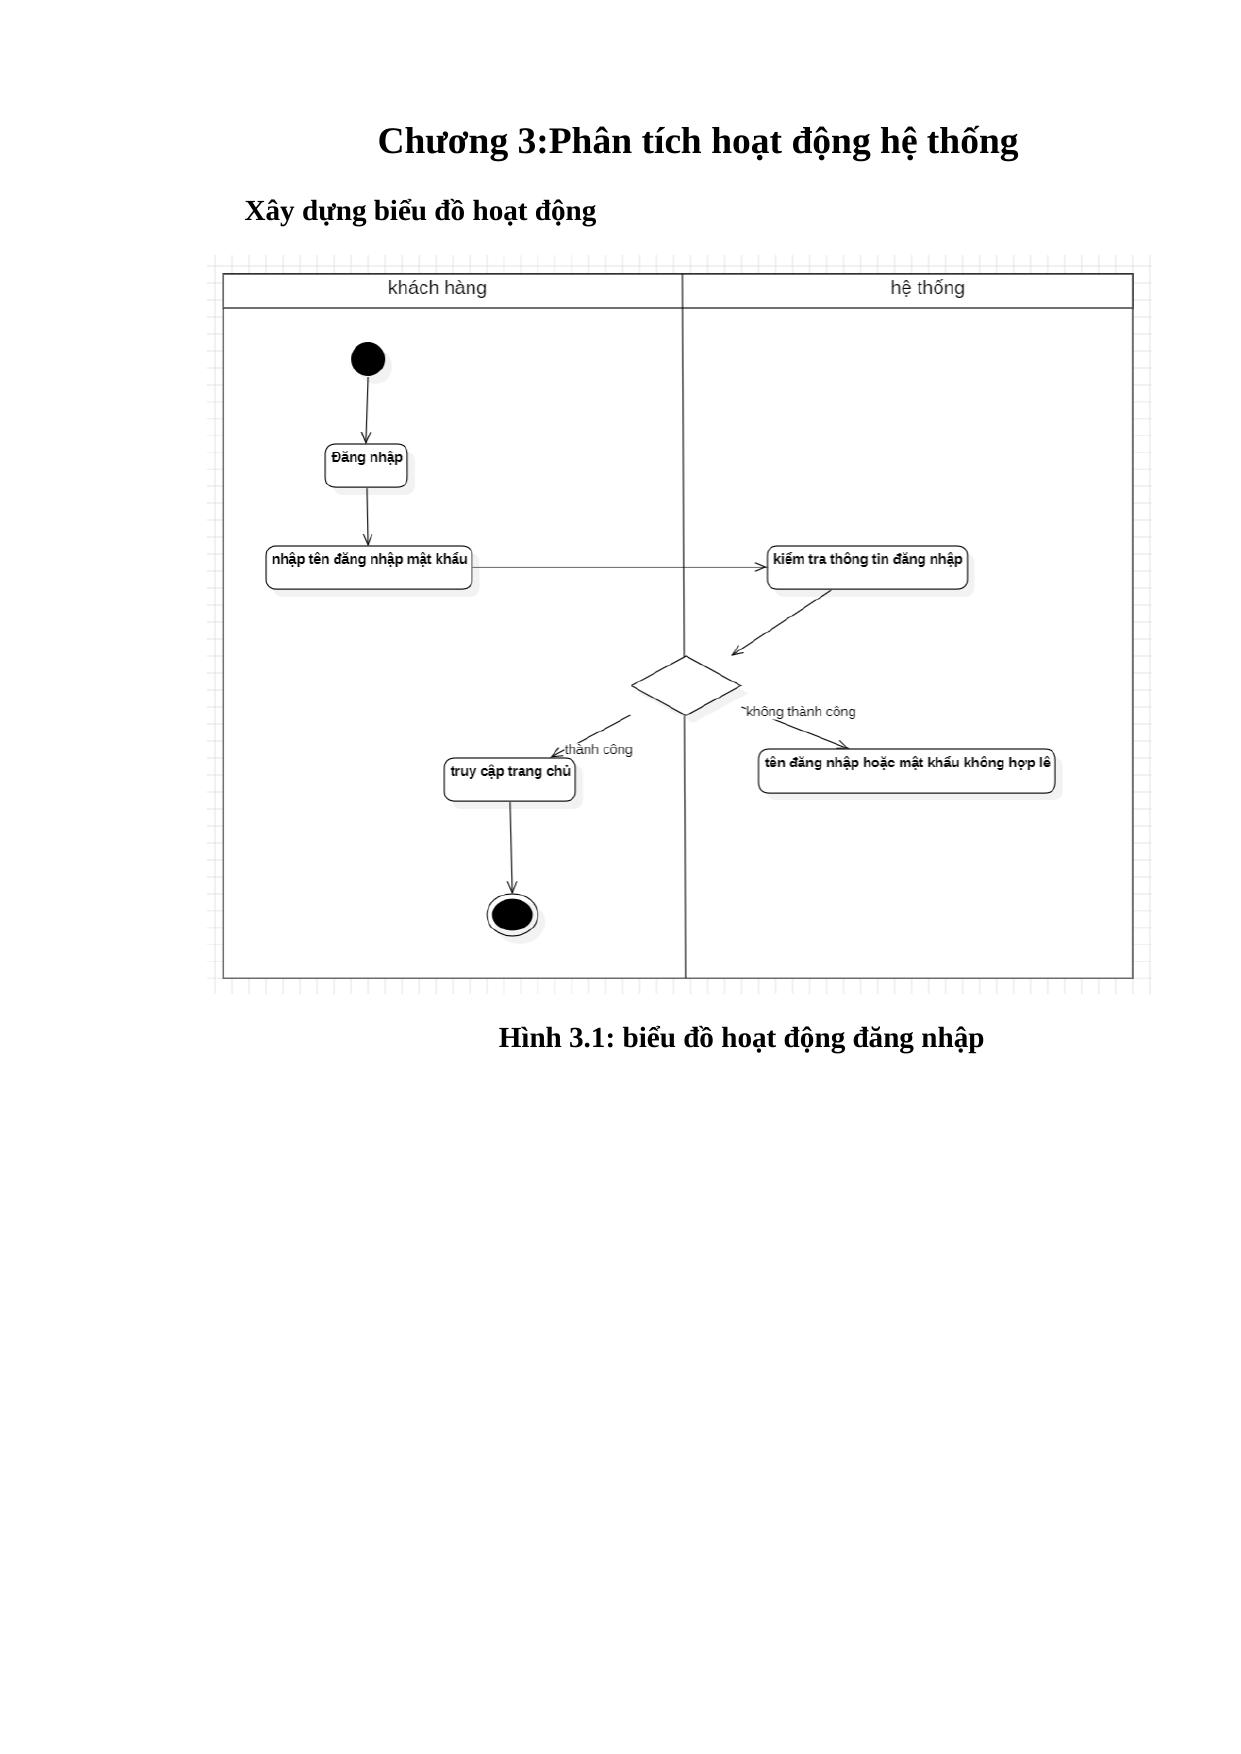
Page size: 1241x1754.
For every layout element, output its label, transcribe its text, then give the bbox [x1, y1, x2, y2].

text Chương 3:Phân tích hoạt động hệ thống [244, 118, 1152, 161]
text Hình 3.1: biểu đồ hoạt động đăng nhập [207, 1020, 1152, 1053]
text Xây dựng biểu đồ hoạt động [244, 193, 1152, 227]
picture [206, 255, 1152, 994]
